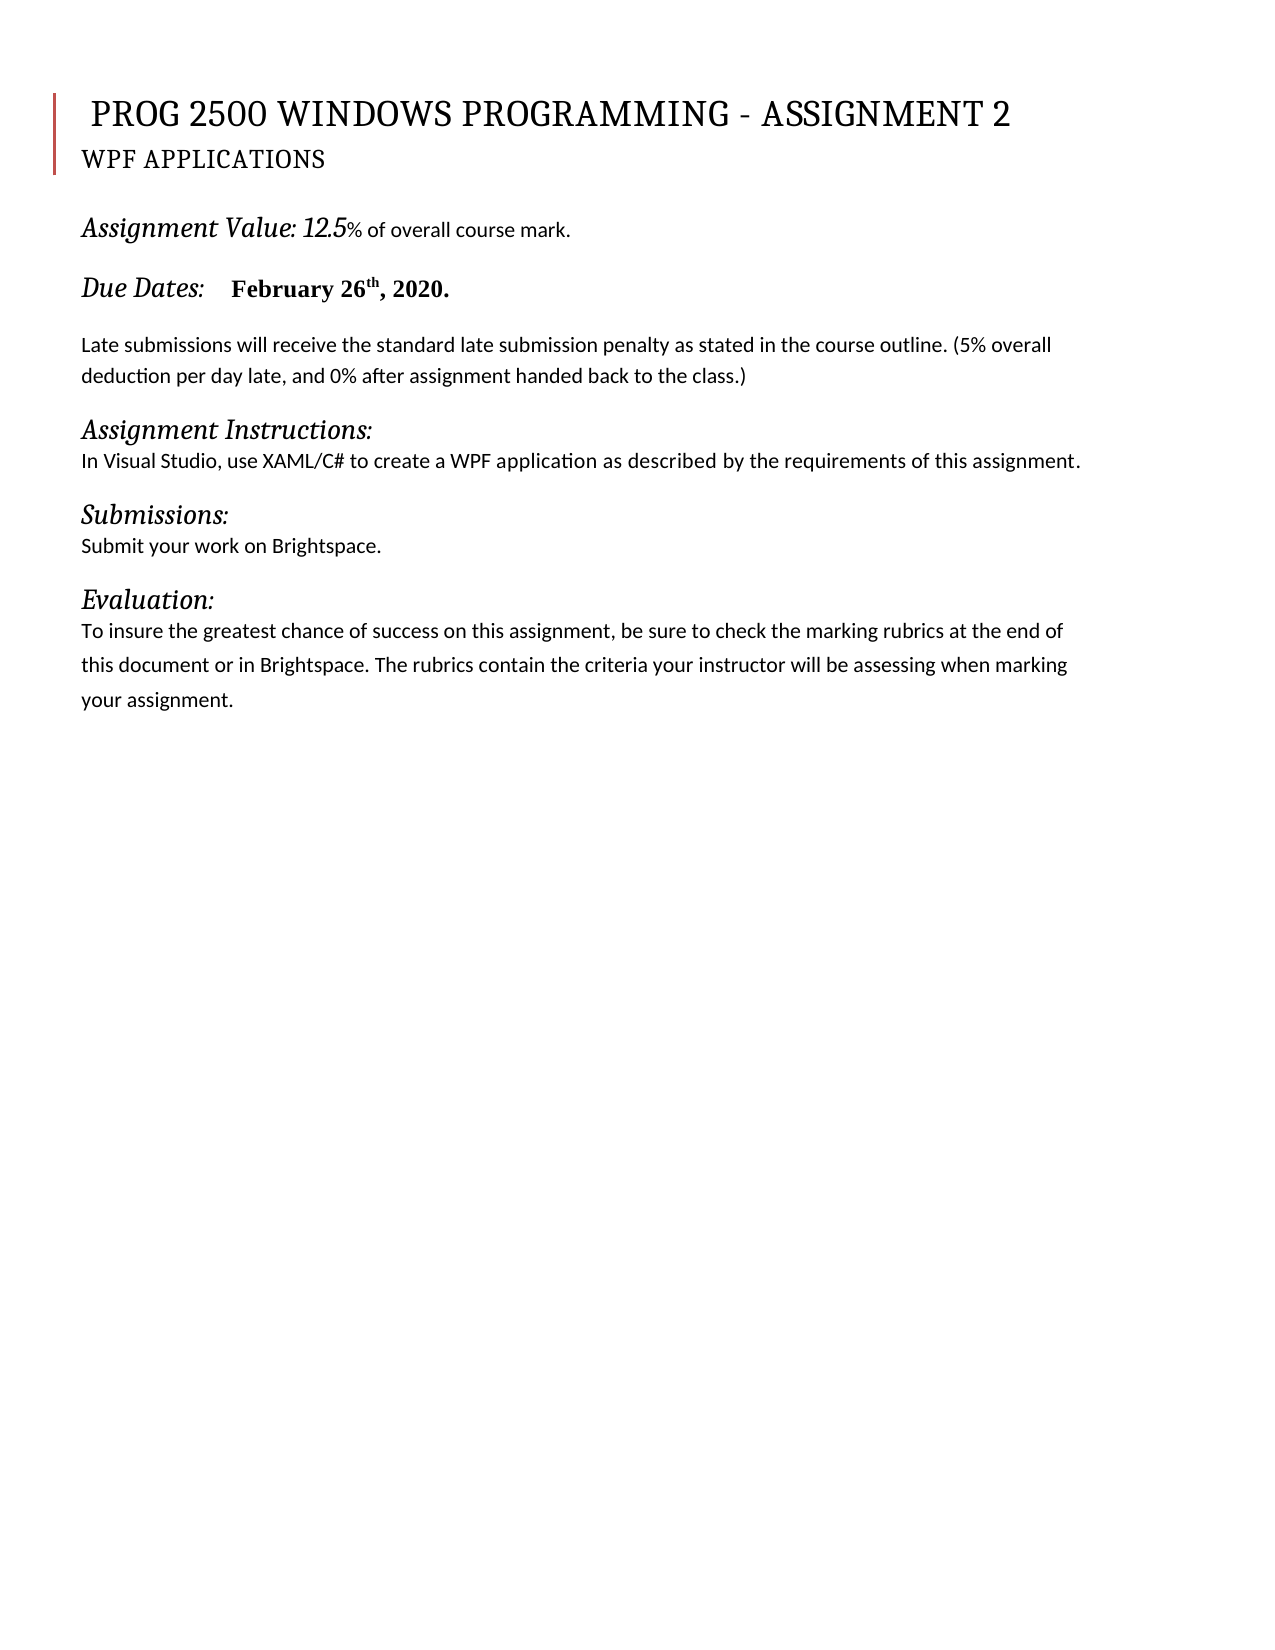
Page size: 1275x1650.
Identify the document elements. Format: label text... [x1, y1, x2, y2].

text To insure the greatest chance of success on this assignment, be sure to check the marking rubrics at the end of this document or in Brightspace. The rubrics contain the criteria your instructor will be assessing when marking your assignment. [81, 617, 1098, 713]
text Assignment Value: 12.5% of overall course mark. [81, 211, 1100, 244]
text Late submissions will receive the standard late submission penalty as stated in the course outline. (5% overall deduction per day late, and 0% after assignment handed back to the class.) [81, 331, 1098, 388]
text Due Dates: February 26th, 2020. [81, 271, 1100, 304]
subtitle Evaluation: [81, 583, 1098, 617]
subtitle PROG 2500 Windows PRogramming - Assignment 2 [81, 93, 1098, 136]
subtitle Submissions: [81, 498, 1098, 532]
text Submit your work on Brightspace. [81, 532, 1098, 558]
subtitle Assignment Instructions: [81, 413, 1098, 447]
text In Visual Studio, use XAML/C# to create a WPF application as described by the requirements of this assignment. [81, 447, 1098, 473]
subtitle WPF Applications [56, 144, 1098, 175]
